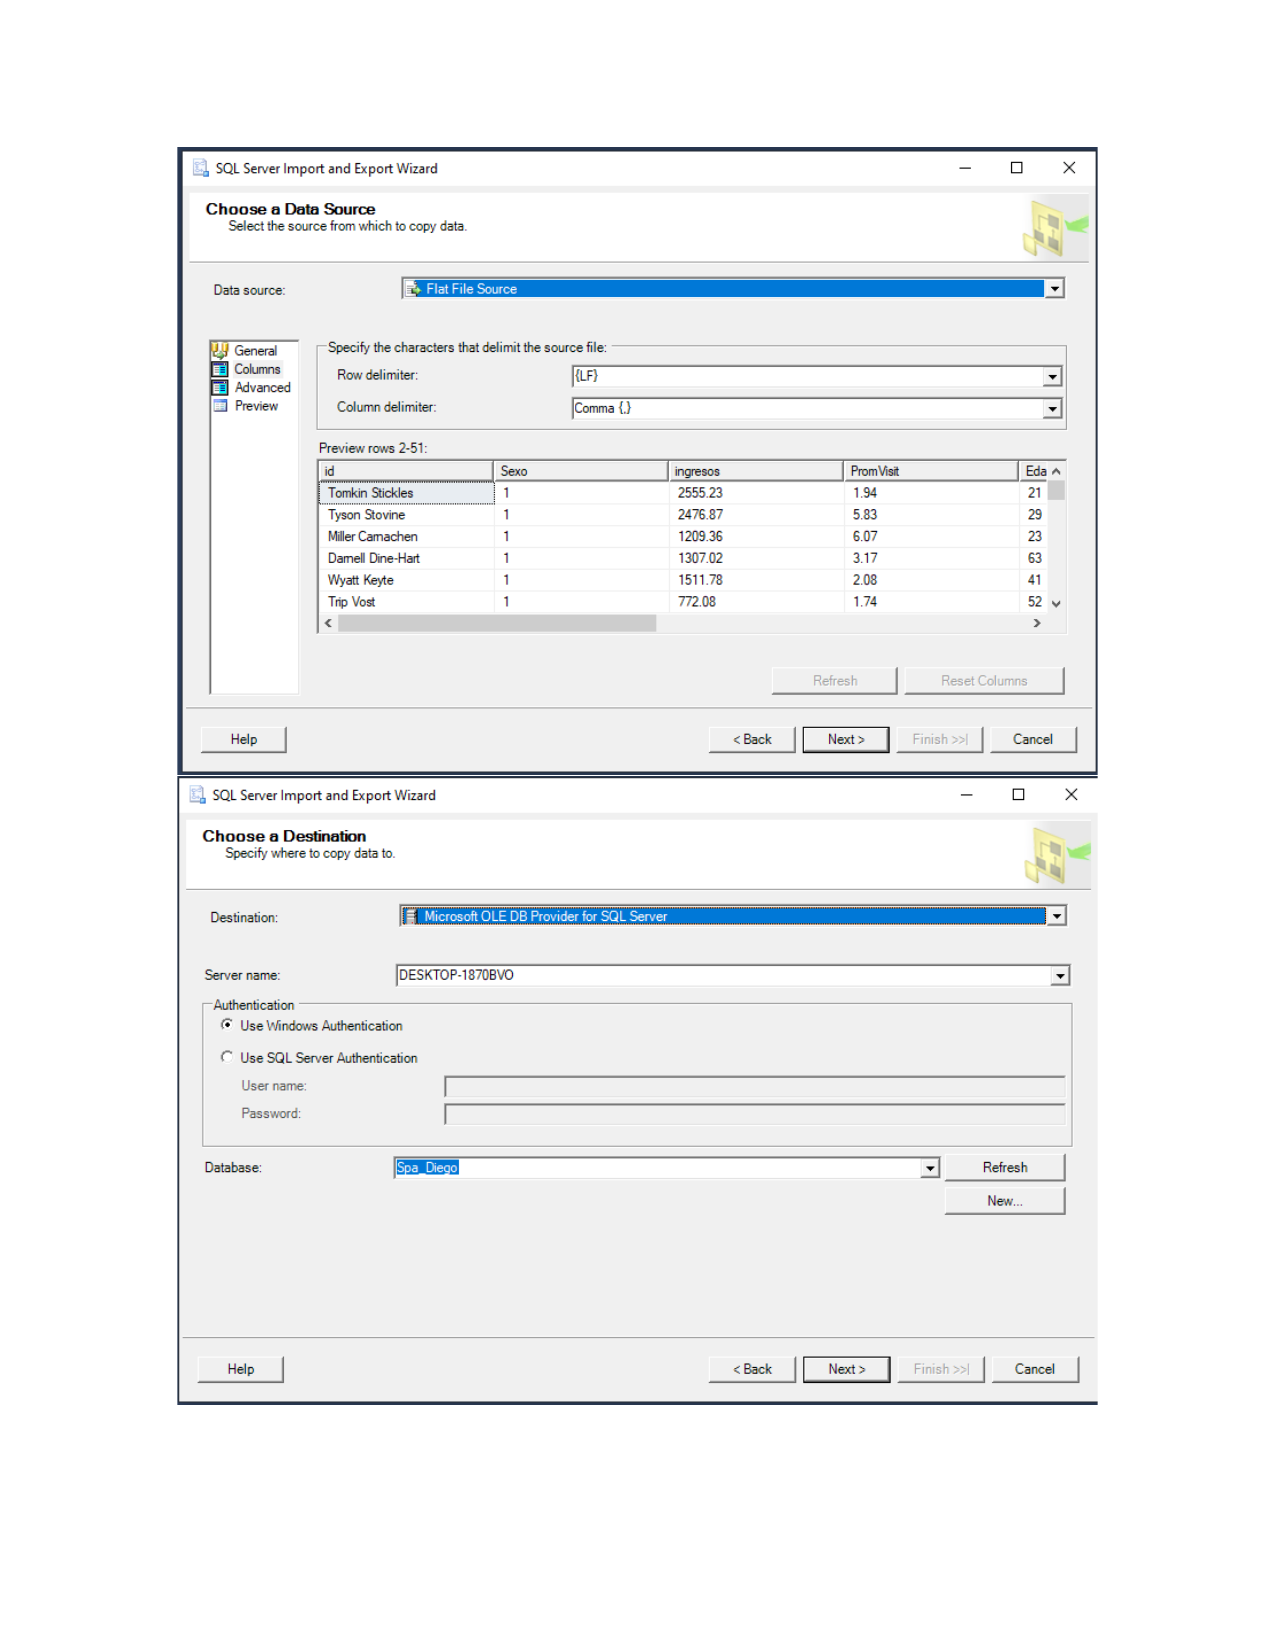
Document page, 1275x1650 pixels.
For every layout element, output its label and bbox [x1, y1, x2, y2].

picture [177, 776, 1098, 1405]
picture [177, 147, 1098, 775]
